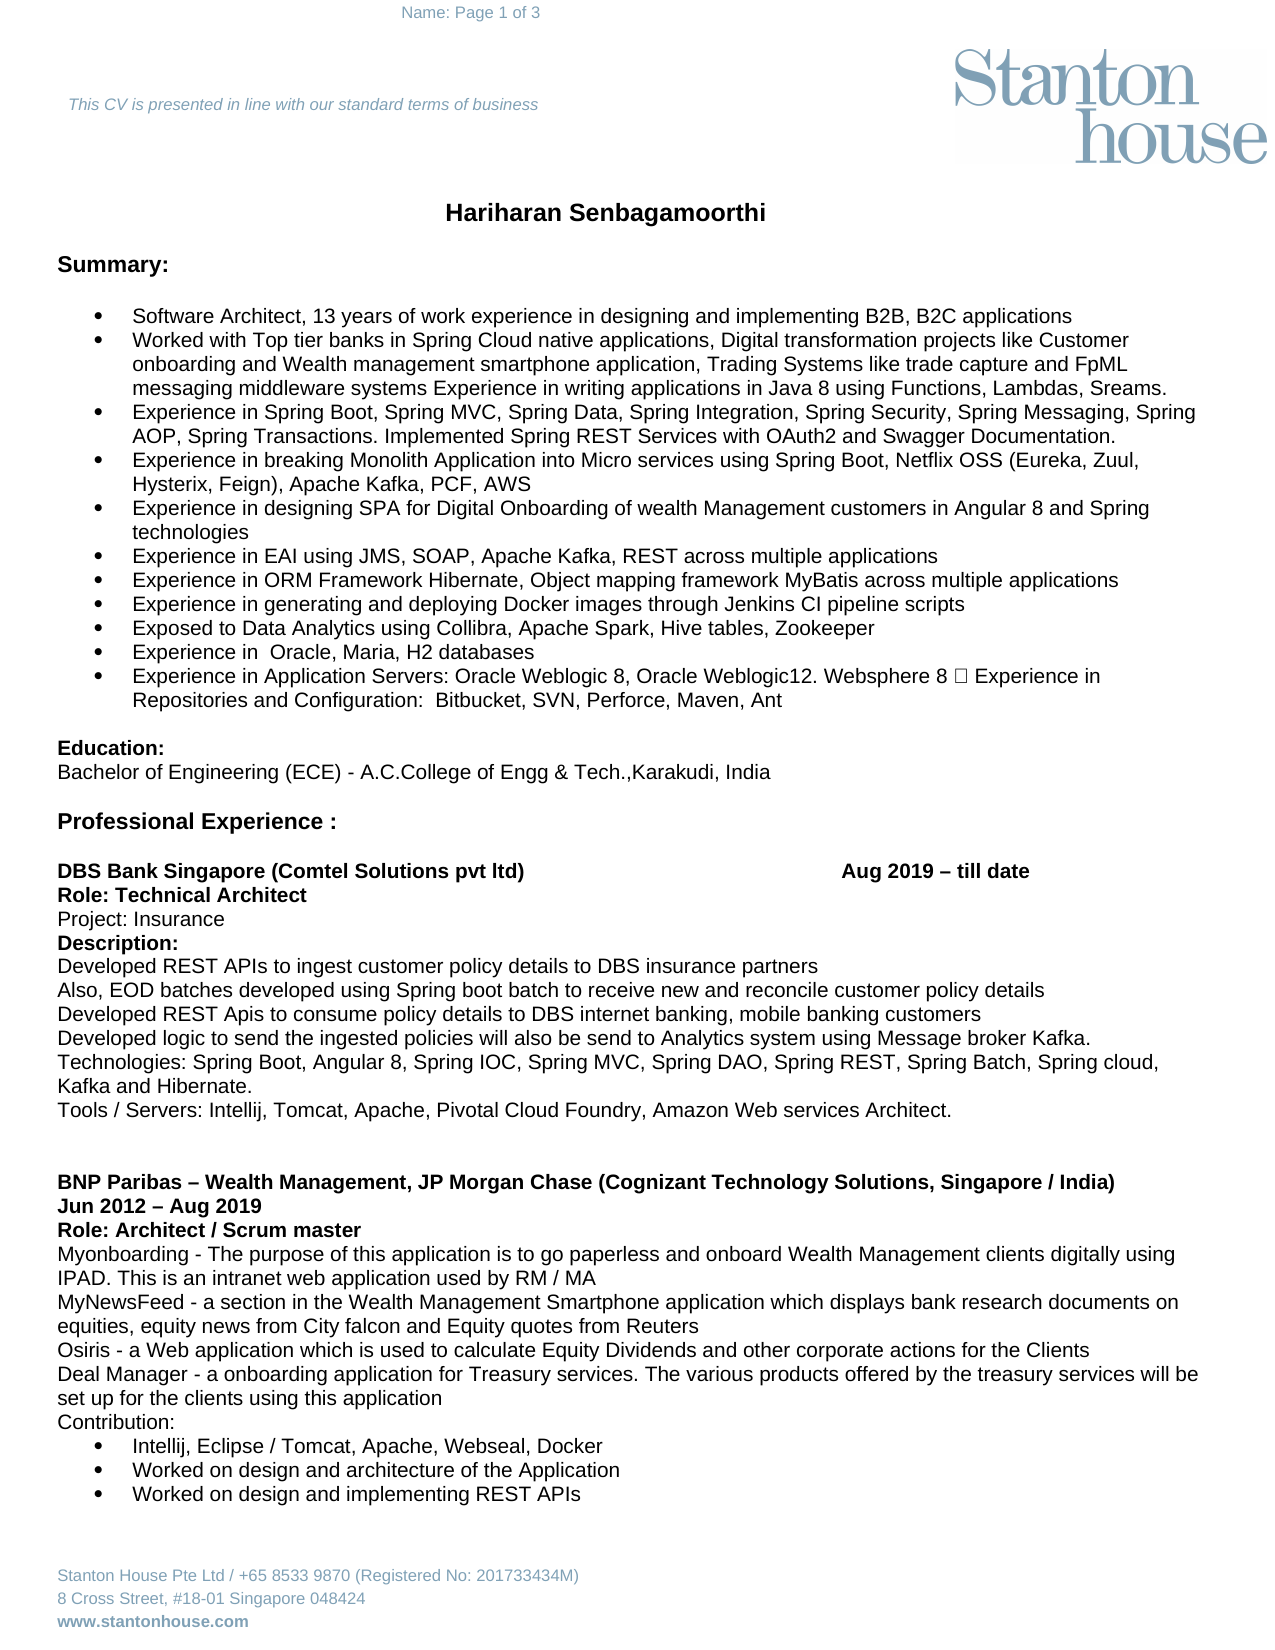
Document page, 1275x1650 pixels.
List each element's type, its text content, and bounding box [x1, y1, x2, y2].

text Project: Insurance [57, 906, 1209, 930]
text DBS Bank Singapore (Comtel Solutions pvt ltd) Aug 2019 – till date [57, 858, 1209, 882]
text Deal Manager - a onboarding application for Treasury services. The various products offered by the treasury services will be set up for the clients using this application [57, 1362, 1209, 1409]
list Exposed to Data Analytics using Collibra, Apache Spark, Hive tables, Zookeeper [94, 616, 1209, 640]
list Intellij, Eclipse / Tomcat, Apache, Webseal, Docker [94, 1433, 1209, 1457]
list Experience in ORM Framework Hibernate, Object mapping framework MyBatis across multiple applications [94, 568, 1209, 592]
text Jun 2012 – Aug 2019 [57, 1194, 1209, 1218]
list Worked with Top tier banks in Spring Cloud native applications, Digital transformation projects like Customer onboarding and Wealth management smartphone application, Trading Systems like trade capture and FpML messaging middleware systems Experience in writing applications in Java 8 using Functions, Lambdas, Sreams. [94, 328, 1209, 400]
text Developed REST Apis to consume policy details to DBS internet banking, mobile banking customers [57, 1002, 1209, 1026]
list Experience in designing SPA for Digital Onboarding of wealth Management customers in Angular 8 and Spring technologies [94, 496, 1209, 544]
list Worked on design and architecture of the Application [94, 1457, 1209, 1482]
list Experience in breaking Monolith Application into Micro services using Spring Boot, Netflix OSS (Eureka, Zuul, Hysterix, Feign), Apache Kafka, PCF, AWS [94, 448, 1209, 496]
text MyNewsFeed - a section in the Wealth Management Smartphone application which displays bank research documents on equities, equity news from City falcon and Equity quotes from Reuters [57, 1290, 1209, 1338]
text Education: [57, 736, 1209, 760]
text Role: Architect / Scrum master [57, 1218, 1209, 1242]
list Experience in generating and deploying Docker images through Jenkins CI pipeline scripts [94, 592, 1209, 616]
list Experience in Spring Boot, Spring MVC, Spring Data, Spring Integration, Spring Security, Spring Messaging, Spring AOP, Spring Transactions. Implemented Spring REST Services with OAuth2 and Swagger Documentation. [94, 400, 1209, 448]
list Software Architect, 13 years of work experience in designing and implementing B2B, B2C applications [94, 304, 1209, 328]
text Summary: [57, 251, 1209, 277]
text Bachelor of Engineering (ECE) - A.C.College of Engg & Tech.,Karakudi, India [57, 760, 1209, 784]
list Experience in Application Servers: Oracle Weblogic 8, Oracle Weblogic12. Websphere 8  Experience in Repositories and Configuration: Bitbucket, SVN, Perforce, Maven, Ant [94, 664, 1209, 712]
text Developed logic to send the ingested policies will also be send to Analytics system using Message broker Kafka. [57, 1026, 1209, 1050]
text Role: Technical Architect [57, 882, 1209, 906]
list Experience in EAI using JMS, SOAP, Apache Kafka, REST across multiple applications [94, 544, 1209, 568]
text Also, EOD batches developed using Spring boot batch to receive new and reconcile customer policy details [57, 978, 1209, 1002]
text Hariharan Senbagamoorthi [57, 198, 1209, 227]
text Myonboarding - The purpose of this application is to go paperless and onboard Wealth Management clients digitally using IPAD. This is an intranet web application used by RM / MA [57, 1242, 1209, 1290]
list Worked on design and implementing REST APIs [94, 1482, 1209, 1506]
text Developed REST APIs to ingest customer policy details to DBS insurance partners [57, 954, 1209, 978]
text Description: [57, 930, 1209, 954]
text Tools / Servers: Intellij, Tomcat, Apache, Pivotal Cloud Foundry, Amazon Web services Architect. [57, 1098, 1209, 1122]
list Experience in Oracle, Maria, H2 databases [94, 640, 1209, 664]
picture [955, 49, 1267, 164]
text BNP Paribas – Wealth Management, JP Morgan Chase (Cognizant Technology Solutions, Singapore / India) [57, 1170, 1209, 1194]
text Technologies: Spring Boot, Angular 8, Spring IOC, Spring MVC, Spring DAO, Spring REST, Spring Batch, Spring cloud, Kafka and Hibernate. [57, 1050, 1209, 1098]
text Contribution: [57, 1409, 1209, 1433]
text Osiris - a Web application which is used to calculate Equity Dividends and other corporate actions for the Clients [57, 1338, 1209, 1362]
text Professional Experience : [57, 808, 1209, 834]
